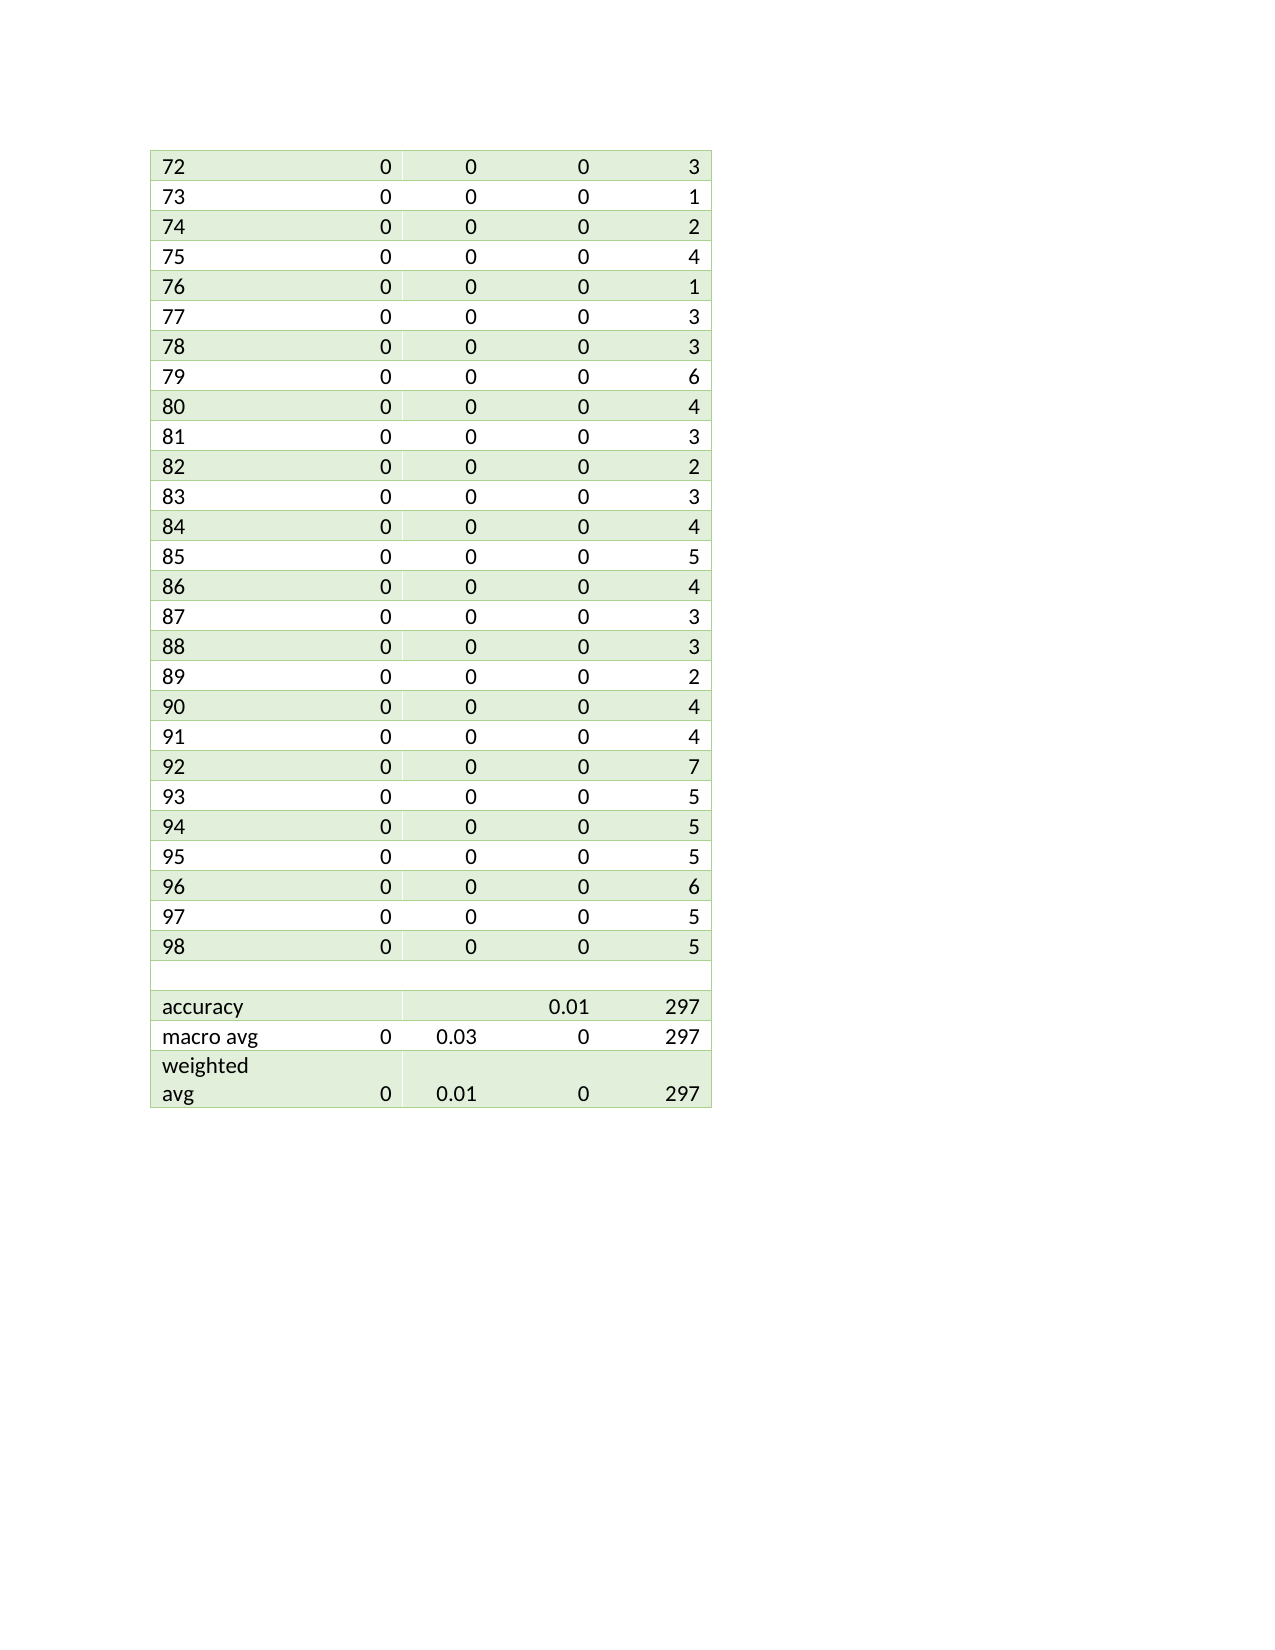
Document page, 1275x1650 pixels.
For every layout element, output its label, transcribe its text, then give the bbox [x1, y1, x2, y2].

table_cell 0 [403, 541, 488, 570]
table_cell 97 [151, 901, 282, 930]
table_cell [151, 961, 282, 990]
table_cell 0 [403, 211, 488, 240]
table_cell 0 [488, 301, 601, 330]
table_cell 0 [488, 181, 601, 210]
table_cell 1 [601, 181, 711, 210]
table_cell 0 [403, 301, 488, 330]
table_cell 0.03 [403, 1021, 488, 1050]
table_cell 5 [601, 841, 711, 870]
table_cell 5 [601, 931, 711, 960]
table_cell 0 [403, 181, 488, 210]
table_cell 0 [488, 1051, 601, 1107]
table_cell accuracy [151, 991, 282, 1020]
table_cell 1 [601, 271, 711, 300]
table_cell 0 [403, 871, 488, 900]
table_cell [282, 961, 402, 990]
table_cell 0 [282, 661, 402, 690]
table_cell [601, 961, 711, 990]
table_cell 0 [403, 271, 488, 300]
table_cell 0 [282, 931, 402, 960]
table_cell 72 [151, 151, 282, 180]
table_cell 0 [282, 1051, 402, 1107]
table_cell 81 [151, 421, 282, 450]
table_cell 0 [282, 691, 402, 720]
table_cell 0 [282, 631, 402, 660]
table_cell 0 [488, 571, 601, 600]
table_cell 0 [282, 271, 402, 300]
table_cell 0 [403, 781, 488, 810]
table_cell 0 [488, 541, 601, 570]
table_cell 0 [282, 301, 402, 330]
table_cell 0 [282, 571, 402, 600]
table_cell 4 [601, 721, 711, 750]
table_cell 0 [403, 721, 488, 750]
table_cell 0.01 [403, 1051, 488, 1107]
table_cell 0 [488, 421, 601, 450]
table_cell 4 [601, 691, 711, 720]
table_cell 85 [151, 541, 282, 570]
table_cell 0 [403, 901, 488, 930]
table_cell 0 [282, 871, 402, 900]
table_cell 0 [488, 931, 601, 960]
table_cell 84 [151, 511, 282, 540]
table_cell 0 [488, 691, 601, 720]
table_cell 4 [601, 571, 711, 600]
table_cell 0 [282, 211, 402, 240]
table_cell 0 [488, 1021, 601, 1050]
table_cell 0 [282, 781, 402, 810]
table_cell 0 [403, 151, 488, 180]
table_cell 7 [601, 751, 711, 780]
table_cell 0 [403, 391, 488, 420]
table_cell 91 [151, 721, 282, 750]
table_cell 89 [151, 661, 282, 690]
table_cell 0 [403, 811, 488, 840]
table_cell 0 [403, 661, 488, 690]
table_cell 93 [151, 781, 282, 810]
table_cell 75 [151, 241, 282, 270]
table_cell 0 [403, 931, 488, 960]
table_cell 87 [151, 601, 282, 630]
table_cell 80 [151, 391, 282, 420]
table_cell 82 [151, 451, 282, 480]
table_cell weighted avg [151, 1051, 282, 1107]
table_cell 0 [282, 511, 402, 540]
table_cell 0 [282, 421, 402, 450]
table_cell 0 [488, 211, 601, 240]
table_cell 0 [403, 571, 488, 600]
table_cell 0 [403, 601, 488, 630]
table_cell 79 [151, 361, 282, 390]
table_cell 0 [488, 241, 601, 270]
table_cell 0 [282, 601, 402, 630]
table_cell 0 [403, 451, 488, 480]
table_cell 0 [403, 751, 488, 780]
table_cell 88 [151, 631, 282, 660]
table_cell 0 [282, 481, 402, 510]
table_cell 0 [403, 361, 488, 390]
table_cell 5 [601, 811, 711, 840]
table_cell 0 [488, 871, 601, 900]
table_cell 73 [151, 181, 282, 210]
table_cell 0 [488, 151, 601, 180]
table_cell 0 [488, 511, 601, 540]
table_cell 0 [488, 751, 601, 780]
table_cell 0 [282, 451, 402, 480]
table_cell 0 [282, 361, 402, 390]
table_cell 3 [601, 631, 711, 660]
table_cell 0 [488, 451, 601, 480]
table_cell 0 [282, 151, 402, 180]
table_cell 0 [488, 481, 601, 510]
table_cell 94 [151, 811, 282, 840]
table_cell 0 [488, 391, 601, 420]
table_cell 0 [282, 1021, 402, 1050]
table_cell 0 [282, 811, 402, 840]
table_cell 0 [488, 781, 601, 810]
table_cell macro avg [151, 1021, 282, 1050]
table_cell 3 [601, 151, 711, 180]
table_cell 0 [282, 721, 402, 750]
table_cell 0 [488, 811, 601, 840]
table_cell 0 [488, 721, 601, 750]
table_cell 95 [151, 841, 282, 870]
table_cell 3 [601, 421, 711, 450]
table_cell 0 [488, 601, 601, 630]
table_cell 0 [403, 511, 488, 540]
table_cell 77 [151, 301, 282, 330]
table_cell 0 [403, 421, 488, 450]
table_cell 5 [601, 901, 711, 930]
table_cell 0 [282, 391, 402, 420]
table_cell 0 [488, 271, 601, 300]
table_cell [403, 961, 488, 990]
table_cell 297 [601, 1021, 711, 1050]
table_cell 96 [151, 871, 282, 900]
table_cell 76 [151, 271, 282, 300]
table_cell 74 [151, 211, 282, 240]
table_cell 3 [601, 481, 711, 510]
table_cell 0 [488, 901, 601, 930]
table_cell 0 [488, 841, 601, 870]
table_cell 3 [601, 301, 711, 330]
table_cell 297 [601, 991, 711, 1020]
table_cell 98 [151, 931, 282, 960]
table_cell 0 [282, 751, 402, 780]
table_cell 6 [601, 361, 711, 390]
table_cell 5 [601, 781, 711, 810]
table_cell 0 [282, 331, 402, 360]
table_cell 4 [601, 511, 711, 540]
table_cell 83 [151, 481, 282, 510]
table_cell 3 [601, 601, 711, 630]
table_cell 4 [601, 391, 711, 420]
table_cell 0 [282, 541, 402, 570]
table_cell 0 [403, 331, 488, 360]
table_cell 0 [282, 901, 402, 930]
table_cell 0 [488, 661, 601, 690]
table_cell 6 [601, 871, 711, 900]
table_cell 5 [601, 541, 711, 570]
table_cell 0 [488, 361, 601, 390]
table_cell 0 [282, 181, 402, 210]
table_cell 92 [151, 751, 282, 780]
table_cell 0 [488, 331, 601, 360]
table_cell [403, 991, 488, 1020]
table_cell 297 [601, 1051, 711, 1107]
table_cell [282, 991, 402, 1020]
table_cell 0.01 [488, 991, 601, 1020]
table_cell 0 [403, 631, 488, 660]
table_cell 2 [601, 661, 711, 690]
table_cell 0 [488, 631, 601, 660]
table_cell 0 [403, 841, 488, 870]
table_cell 0 [403, 481, 488, 510]
table_cell 86 [151, 571, 282, 600]
table_cell 0 [403, 241, 488, 270]
table_cell 2 [601, 211, 711, 240]
table_cell [488, 961, 601, 990]
table_cell 78 [151, 331, 282, 360]
table_cell 0 [282, 841, 402, 870]
table_cell 3 [601, 331, 711, 360]
table_cell 0 [282, 241, 402, 270]
table_cell 90 [151, 691, 282, 720]
table_cell 4 [601, 241, 711, 270]
table_cell 2 [601, 451, 711, 480]
table_cell 0 [403, 691, 488, 720]
